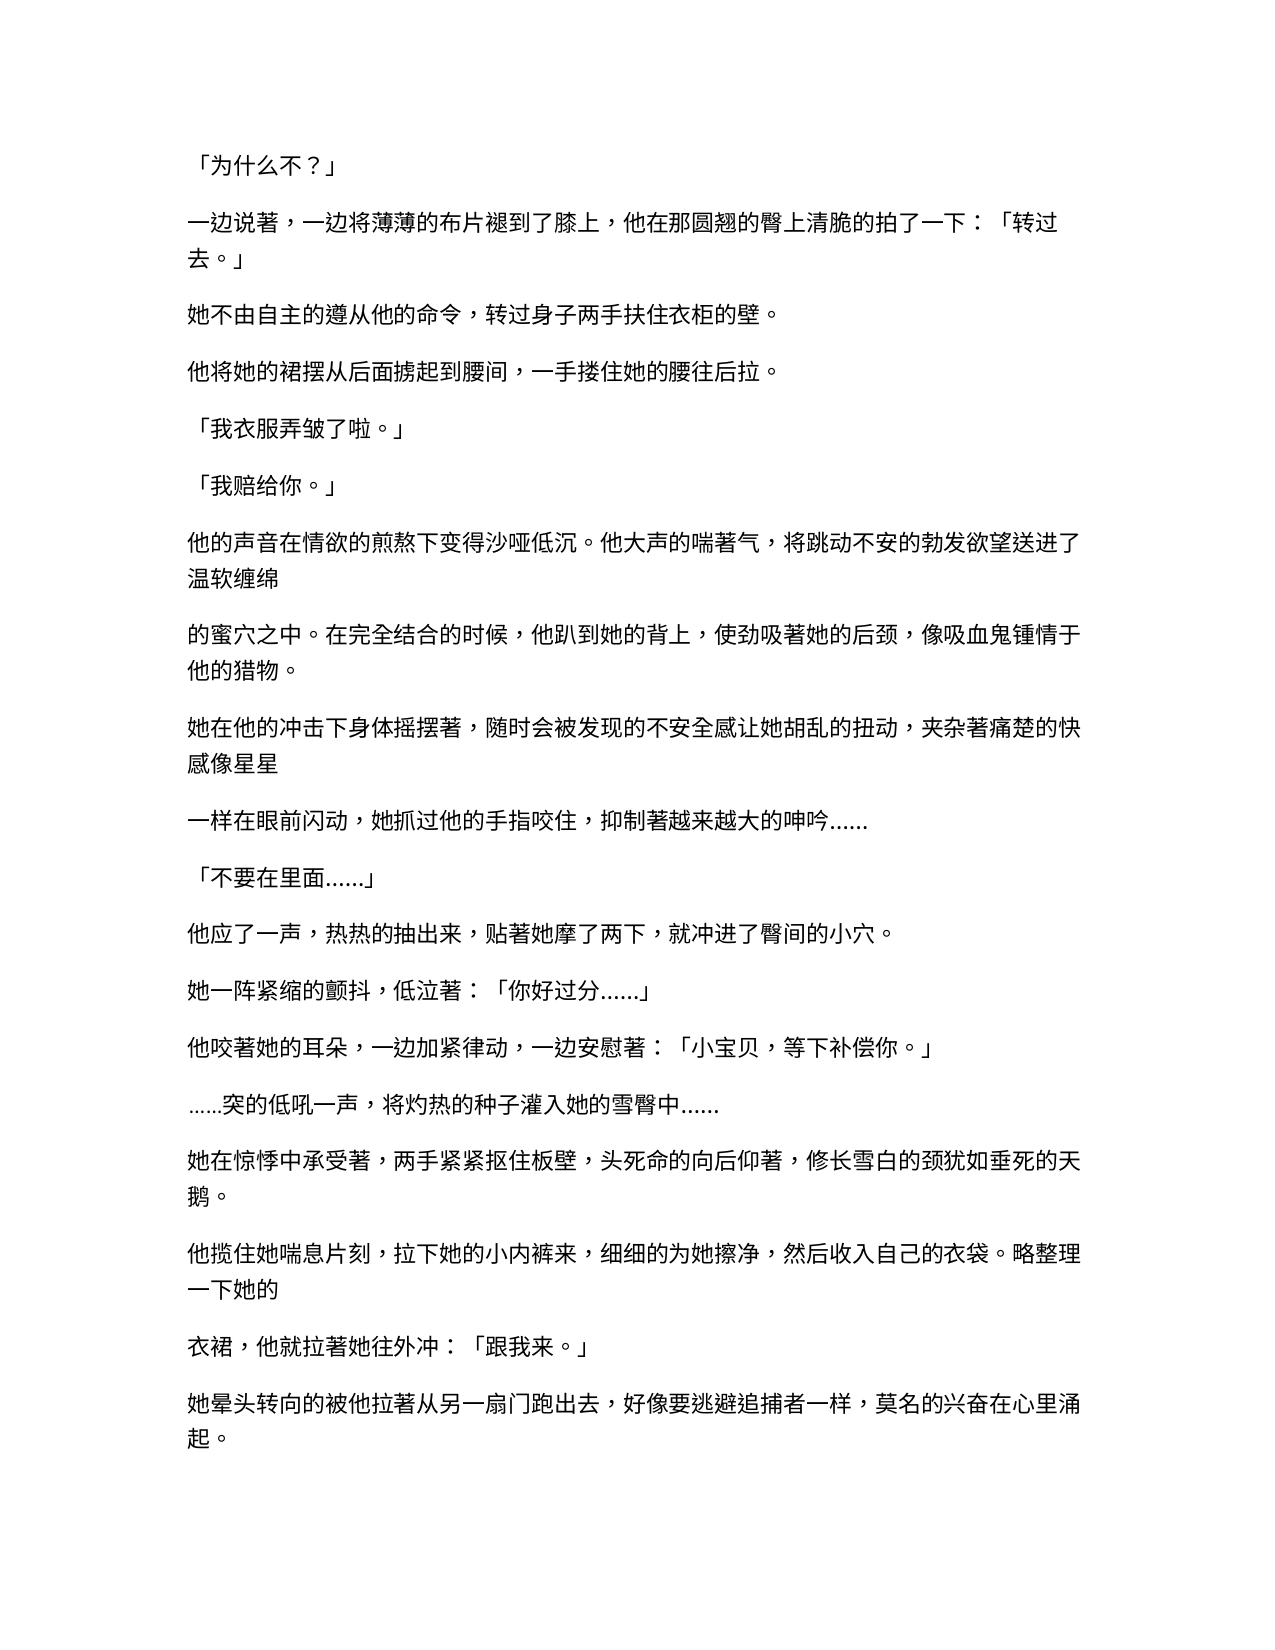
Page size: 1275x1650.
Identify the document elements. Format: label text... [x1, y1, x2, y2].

text 她晕头转向的被他拉著从另一扇门跑出去，好像要逃避追捕者一样，莫名的兴奋在心里涌起。 [187, 1387, 1087, 1455]
text 「我衣服弄皱了啦。」 [187, 413, 1087, 444]
text 她一阵紧缩的颤抖，低泣著：「你好过分……」 [187, 975, 1087, 1006]
text 他将她的裙摆从后面掳起到腰间，一手搂住她的腰往后拉。 [187, 356, 1087, 387]
text 他咬著她的耳朵，一边加紧律动，一边安慰著：「小宝贝，等下补偿你。」 [187, 1032, 1087, 1063]
text 她在惊悸中承受著，两手紧紧抠住板壁，头死命的向后仰著，修长雪白的颈犹如垂死的天鹅。 [187, 1145, 1087, 1212]
text 一样在眼前闪动，她抓过他的手指咬住，抑制著越来越大的呻吟…… [187, 805, 1087, 836]
text 「我赔给你。」 [187, 470, 1087, 501]
text 的蜜穴之中。在完全结合的时候，他趴到她的背上，使劲吸著她的后颈，像吸血鬼锺情于他的猎物。 [187, 619, 1087, 686]
text 他应了一声，热热的抽出来，贴著她摩了两下，就冲进了臀间的小穴。 [187, 918, 1087, 949]
text 「不要在里面……」 [187, 861, 1087, 893]
text 她在他的冲击下身体摇摆著，随时会被发现的不安全感让她胡乱的扭动，夹杂著痛楚的快感像星星 [187, 712, 1087, 779]
text ……突的低吼一声，将灼热的种子灌入她的雪臀中…… [187, 1088, 1087, 1120]
text 他揽住她喘息片刻，拉下她的小内裤来，细细的为她擦净，然后收入自己的衣袋。略整理一下她的 [187, 1238, 1087, 1305]
text 他的声音在情欲的煎熬下变得沙哑低沉。他大声的喘著气，将跳动不安的勃发欲望送进了温软缠绵 [187, 527, 1087, 594]
text 「为什么不？」 [187, 150, 1087, 181]
text 一边说著，一边将薄薄的布片褪到了膝上，他在那圆翘的臀上清脆的拍了一下：「转过去。」 [187, 207, 1087, 274]
text 她不由自主的遵从他的命令，转过身子两手扶住衣柜的壁。 [187, 299, 1087, 331]
text 衣裙，他就拉著她往外冲：「跟我来。」 [187, 1331, 1087, 1362]
